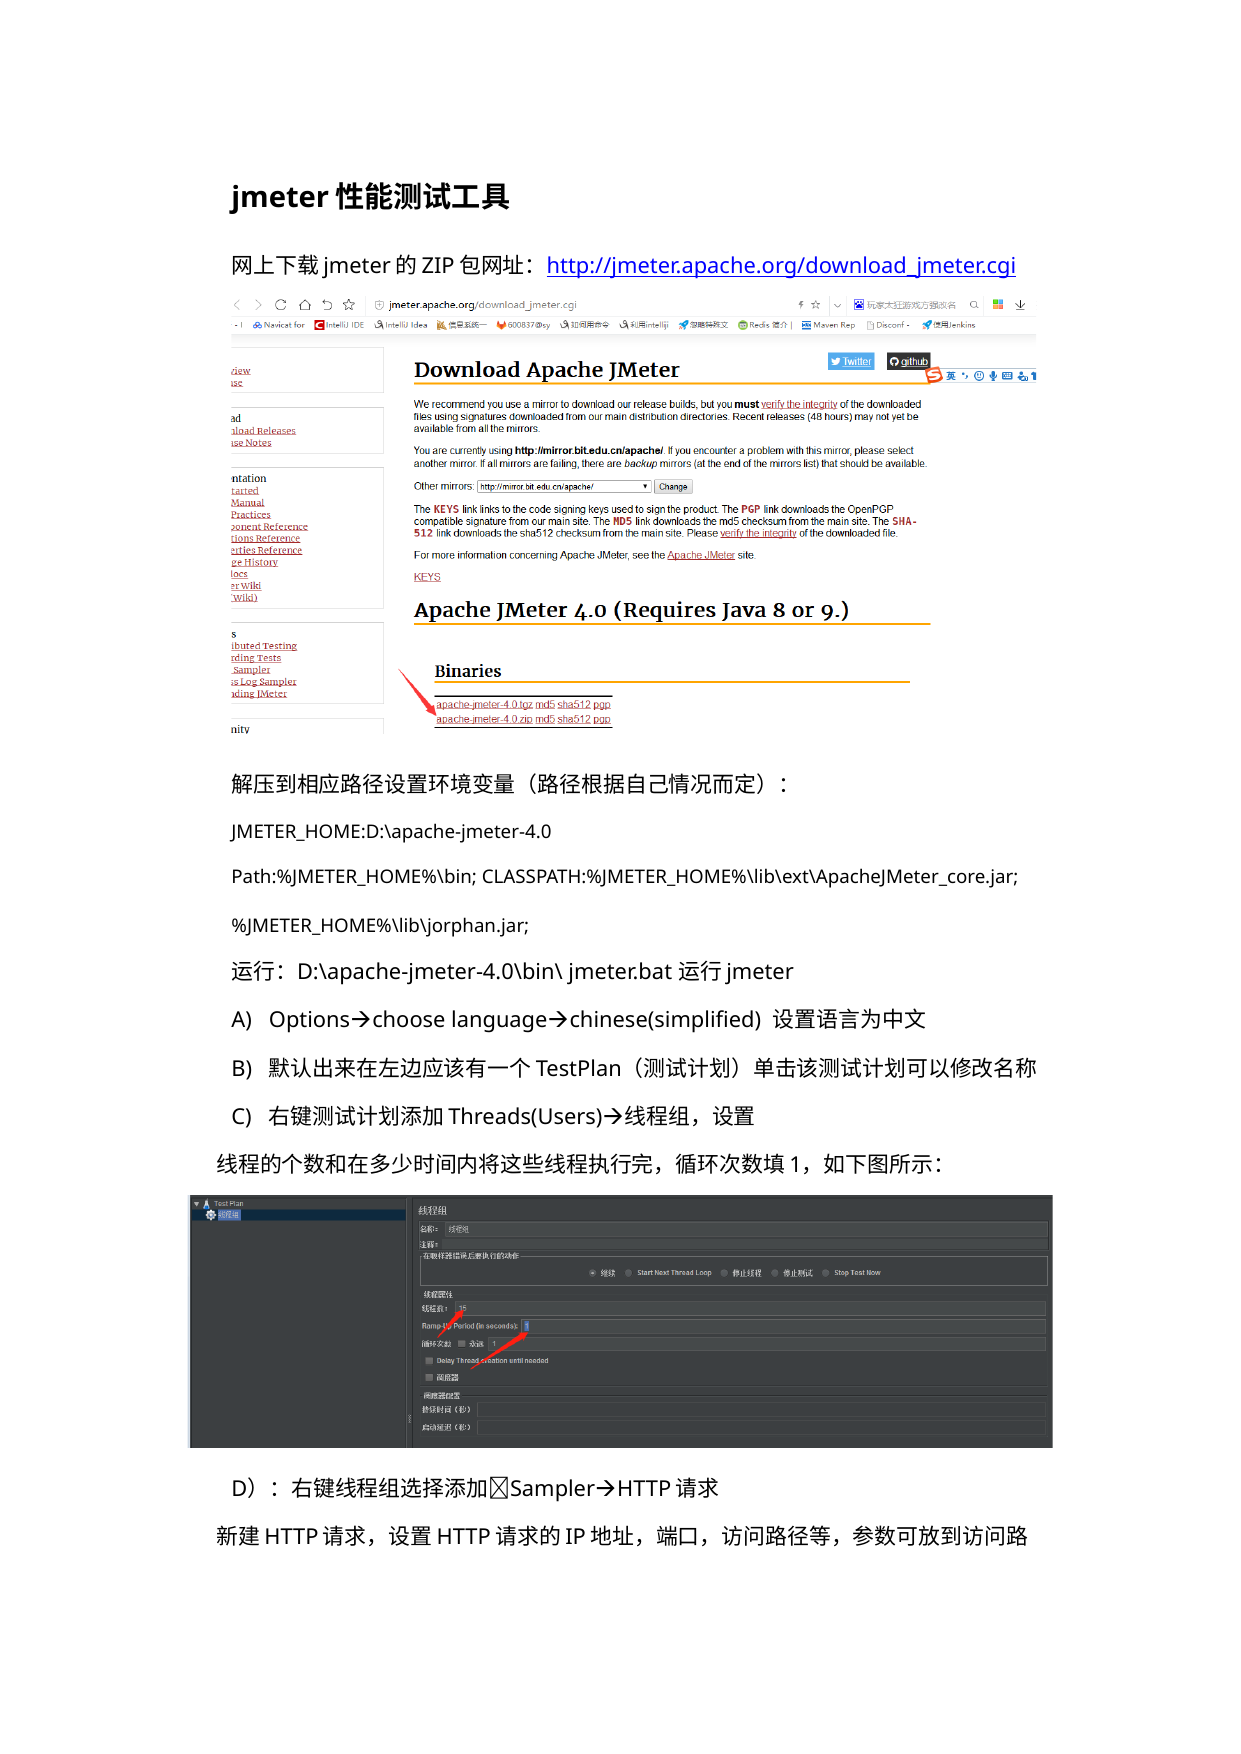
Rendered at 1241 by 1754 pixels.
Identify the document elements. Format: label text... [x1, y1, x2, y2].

text JMETER_HOME:D:\apache-jmeter-4.0 [187, 815, 1053, 847]
text 解压到相应路径设置环境变量（路径根据自己情况而定）： [187, 766, 1053, 799]
text 线程的个数和在多少时间内将这些线程执行完，循环次数填1，如下图所示： [187, 1147, 1053, 1180]
text jmeter性能测试工具 [187, 162, 1053, 227]
picture [187, 1195, 1053, 1448]
text 新建HTTP请求，设置HTTP请求的IP地址，端口，访问路径等，参数可放到访问路 [187, 1519, 1053, 1551]
list Optionschoose languagechinese(simplified) 设置语言为中文 [231, 1002, 1053, 1035]
list 右键测试计划添加Threads(Users)线程组，设置 [231, 1099, 1053, 1131]
list 默认出来在左边应该有一个TestPlan（测试计划）单击该测试计划可以修改名称 [231, 1051, 1053, 1083]
text D）：右键线程组选择添加SamplerHTTP请求 [187, 1470, 1053, 1503]
text 运行：D:\apache-jmeter-4.0\bin\ jmeter.bat 运行jmeter [231, 954, 1053, 986]
picture [231, 296, 1037, 734]
text 网上下载jmeter的ZIP包网址：http://jmeter.apache.org/download_jmeter.cgi [187, 248, 1053, 281]
text Path:%JMETER_HOME%\bin; CLASSPATH:%JMETER_HOME%\lib\ext\ApacheJMeter_core.jar;%JMETER_HOME%\lib\jorphan.jar; [231, 860, 1053, 941]
